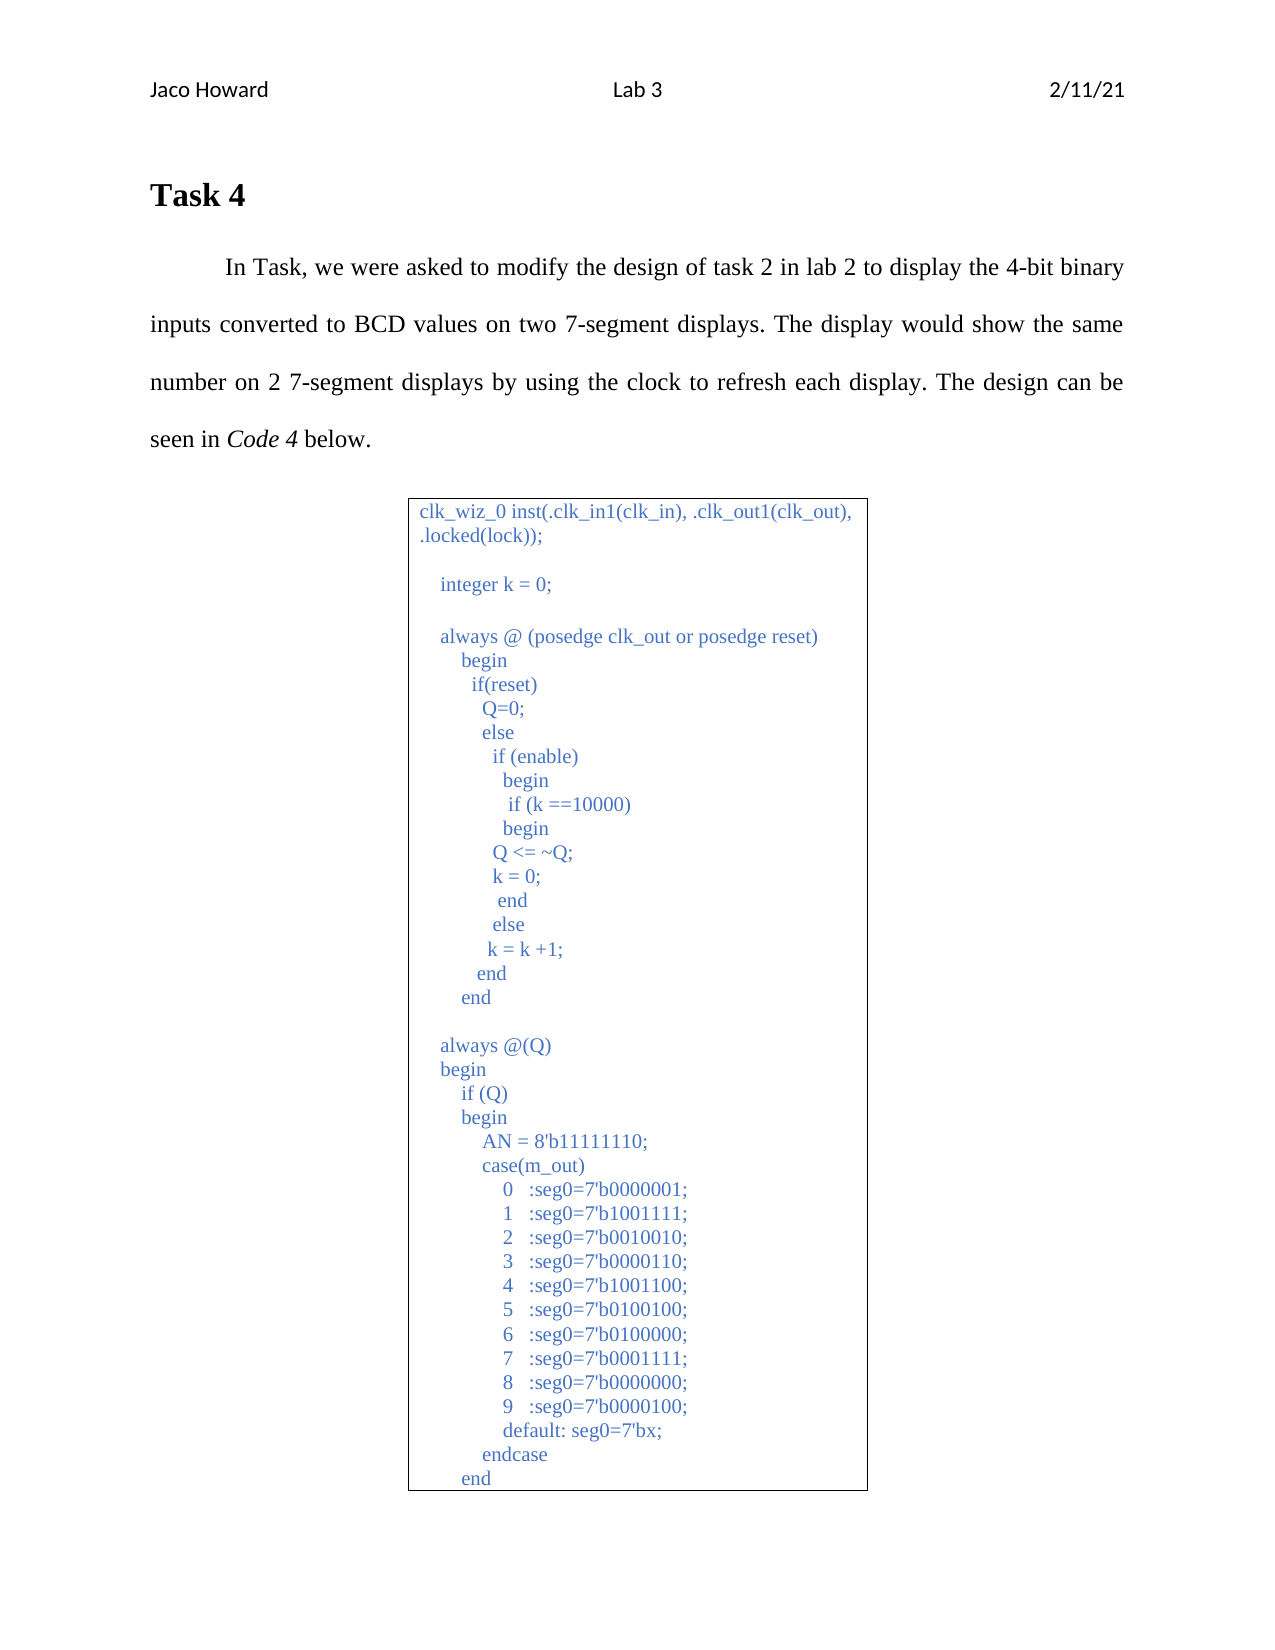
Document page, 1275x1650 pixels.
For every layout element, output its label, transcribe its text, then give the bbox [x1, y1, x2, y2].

subtitle Task 4 [150, 175, 1125, 213]
text In Task, we were asked to modify the design of task 2 in lab 2 to display the 4-bit binary inputs converted to BCD values on two 7-segment displays. The display would show the same number on 2 7-segment displays by using the clock to refresh each display. The design can be seen in Code 4 below. [150, 252, 1125, 453]
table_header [409, 499, 867, 1490]
